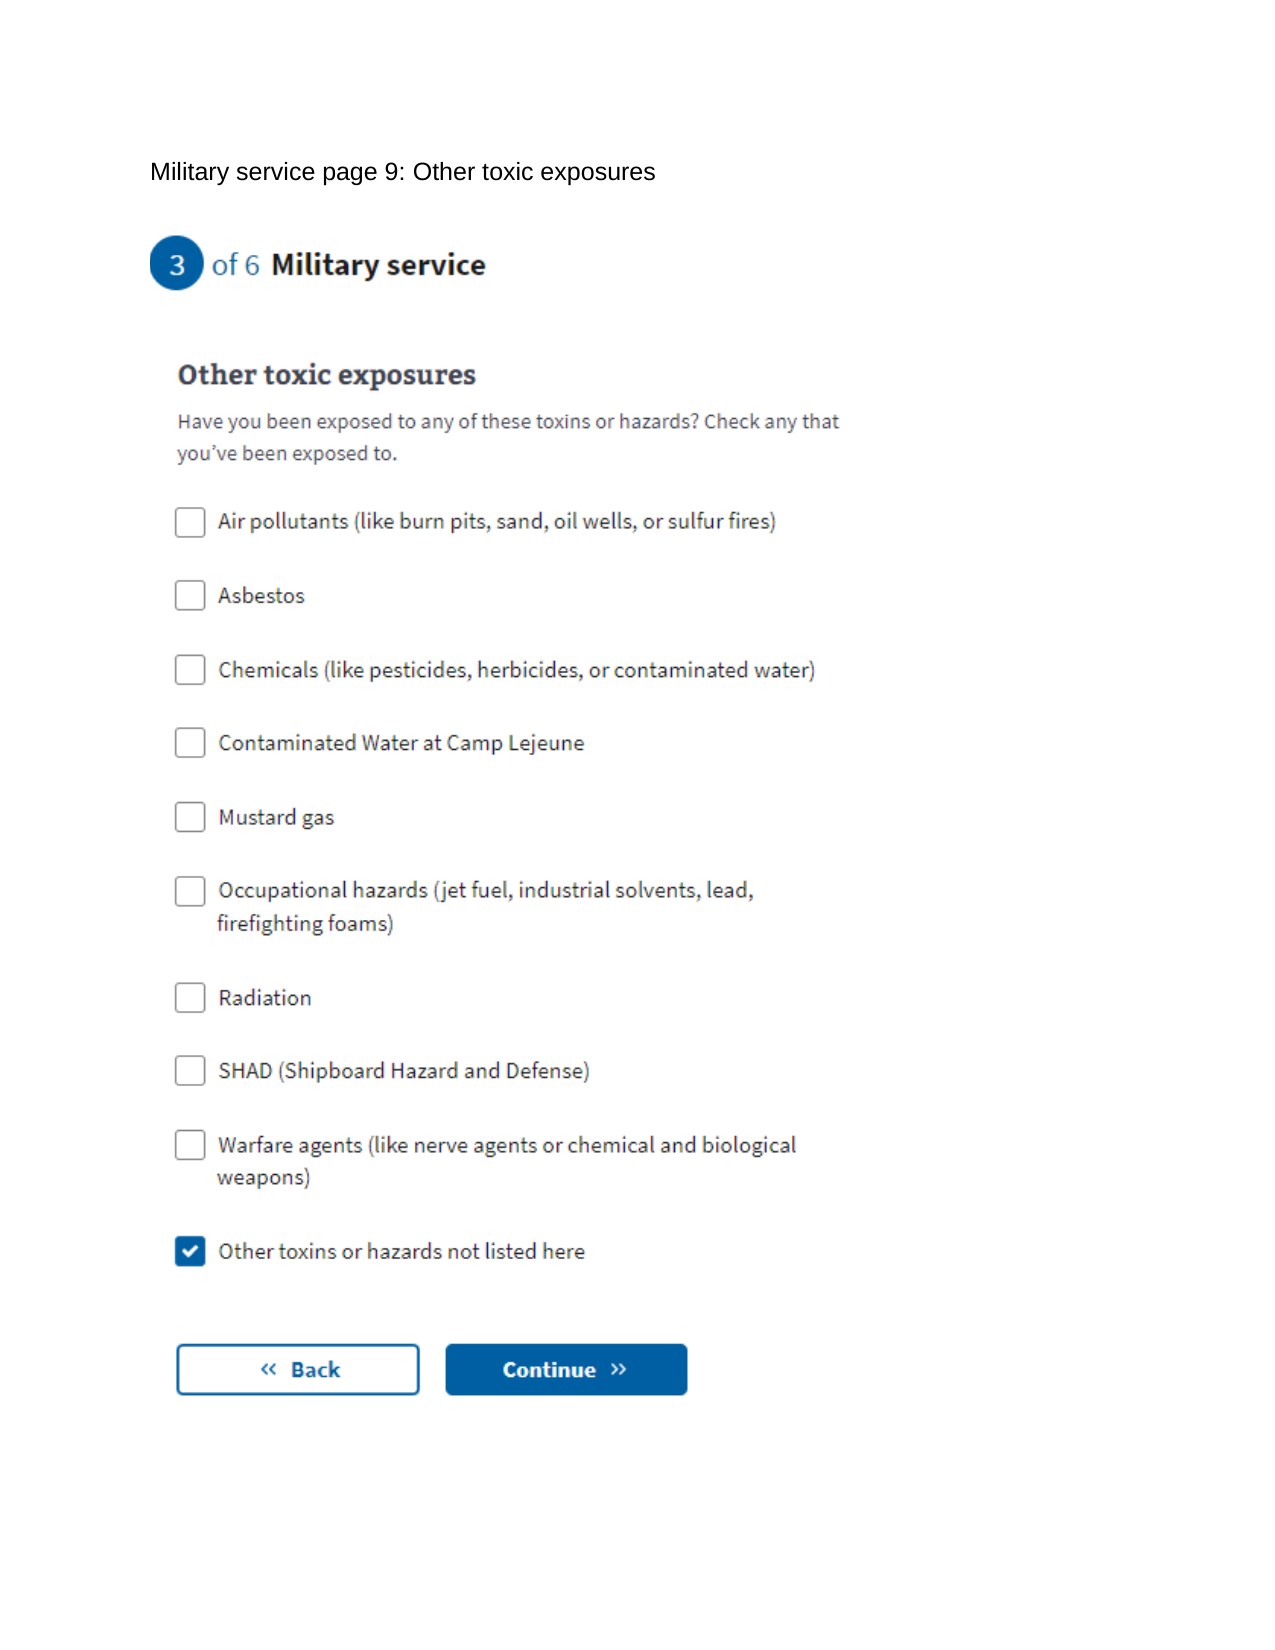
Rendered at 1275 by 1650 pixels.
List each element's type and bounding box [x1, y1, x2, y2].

picture [150, 229, 846, 1423]
